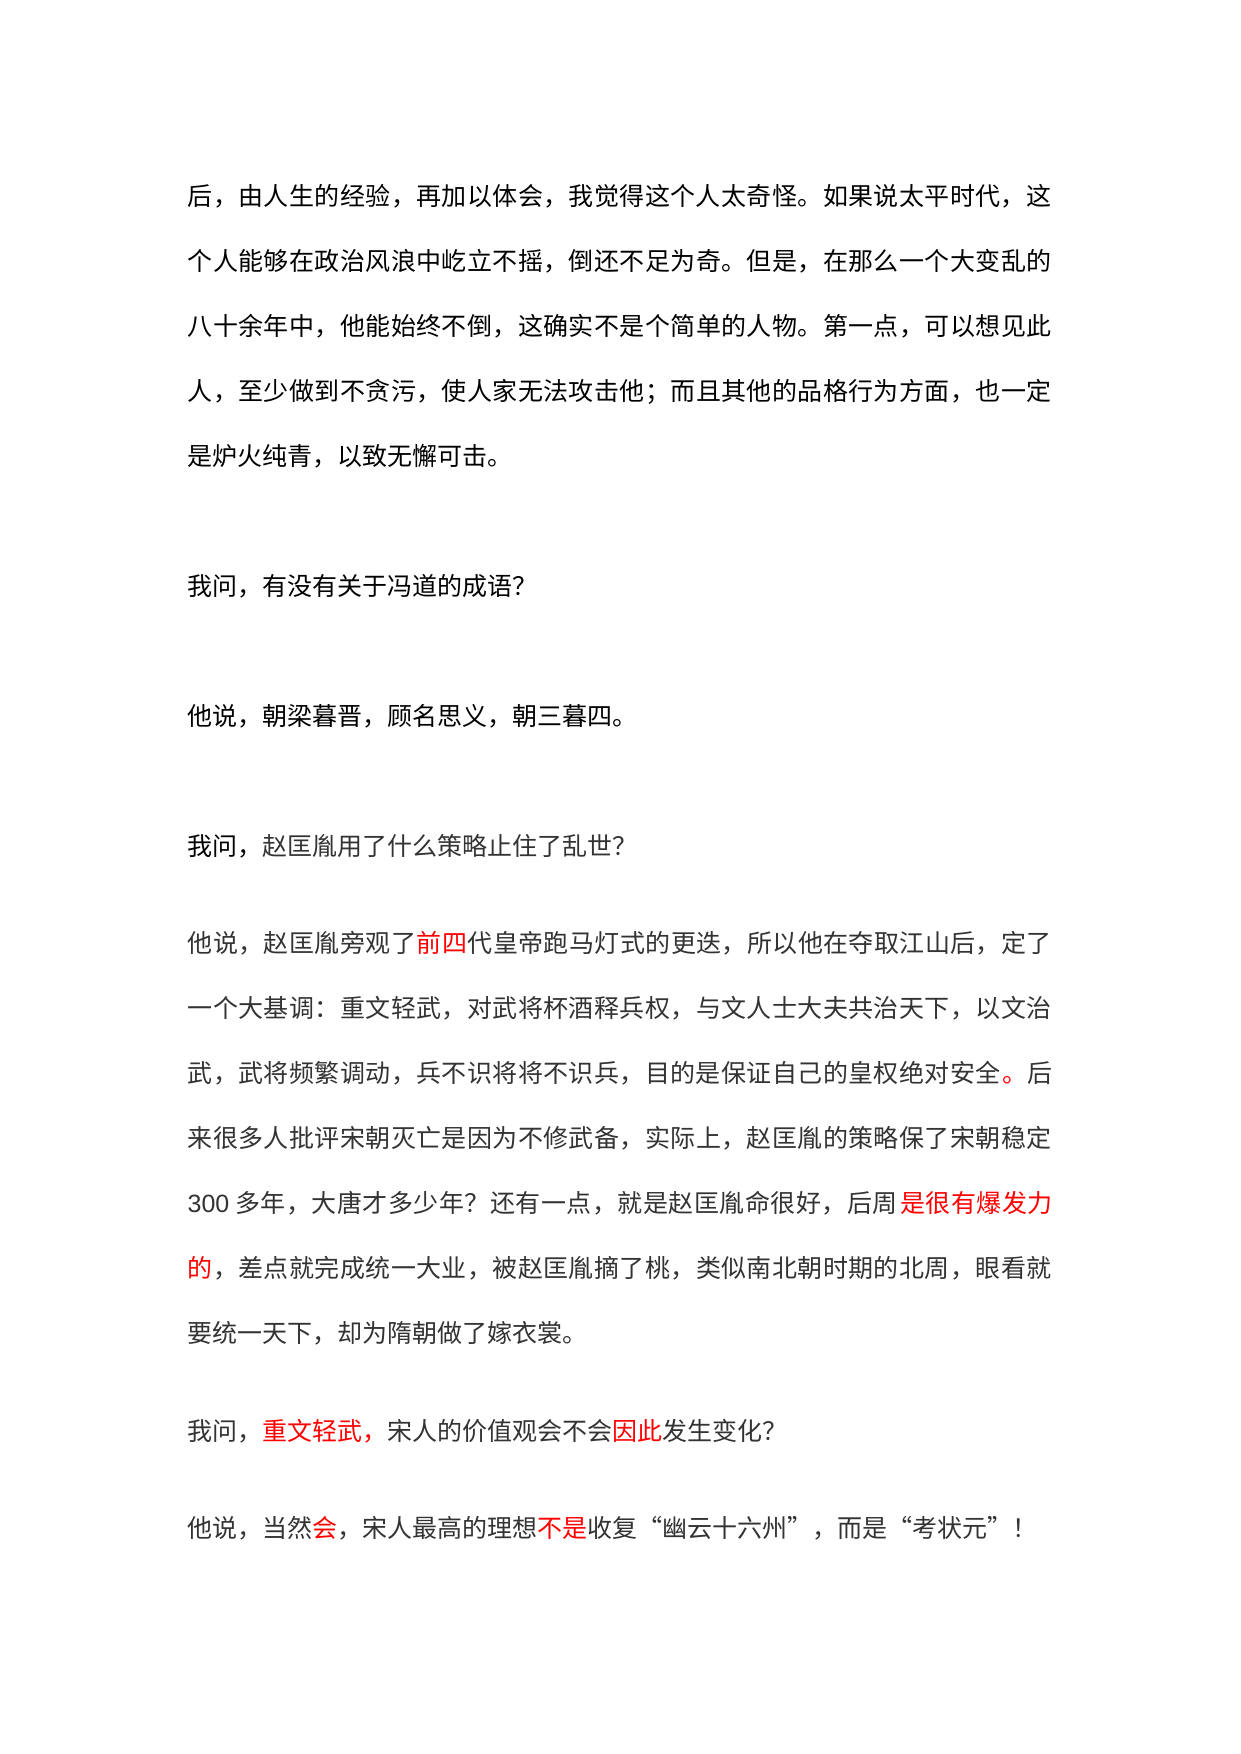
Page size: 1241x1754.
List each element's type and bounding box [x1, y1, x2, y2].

text [187, 162, 1053, 1559]
